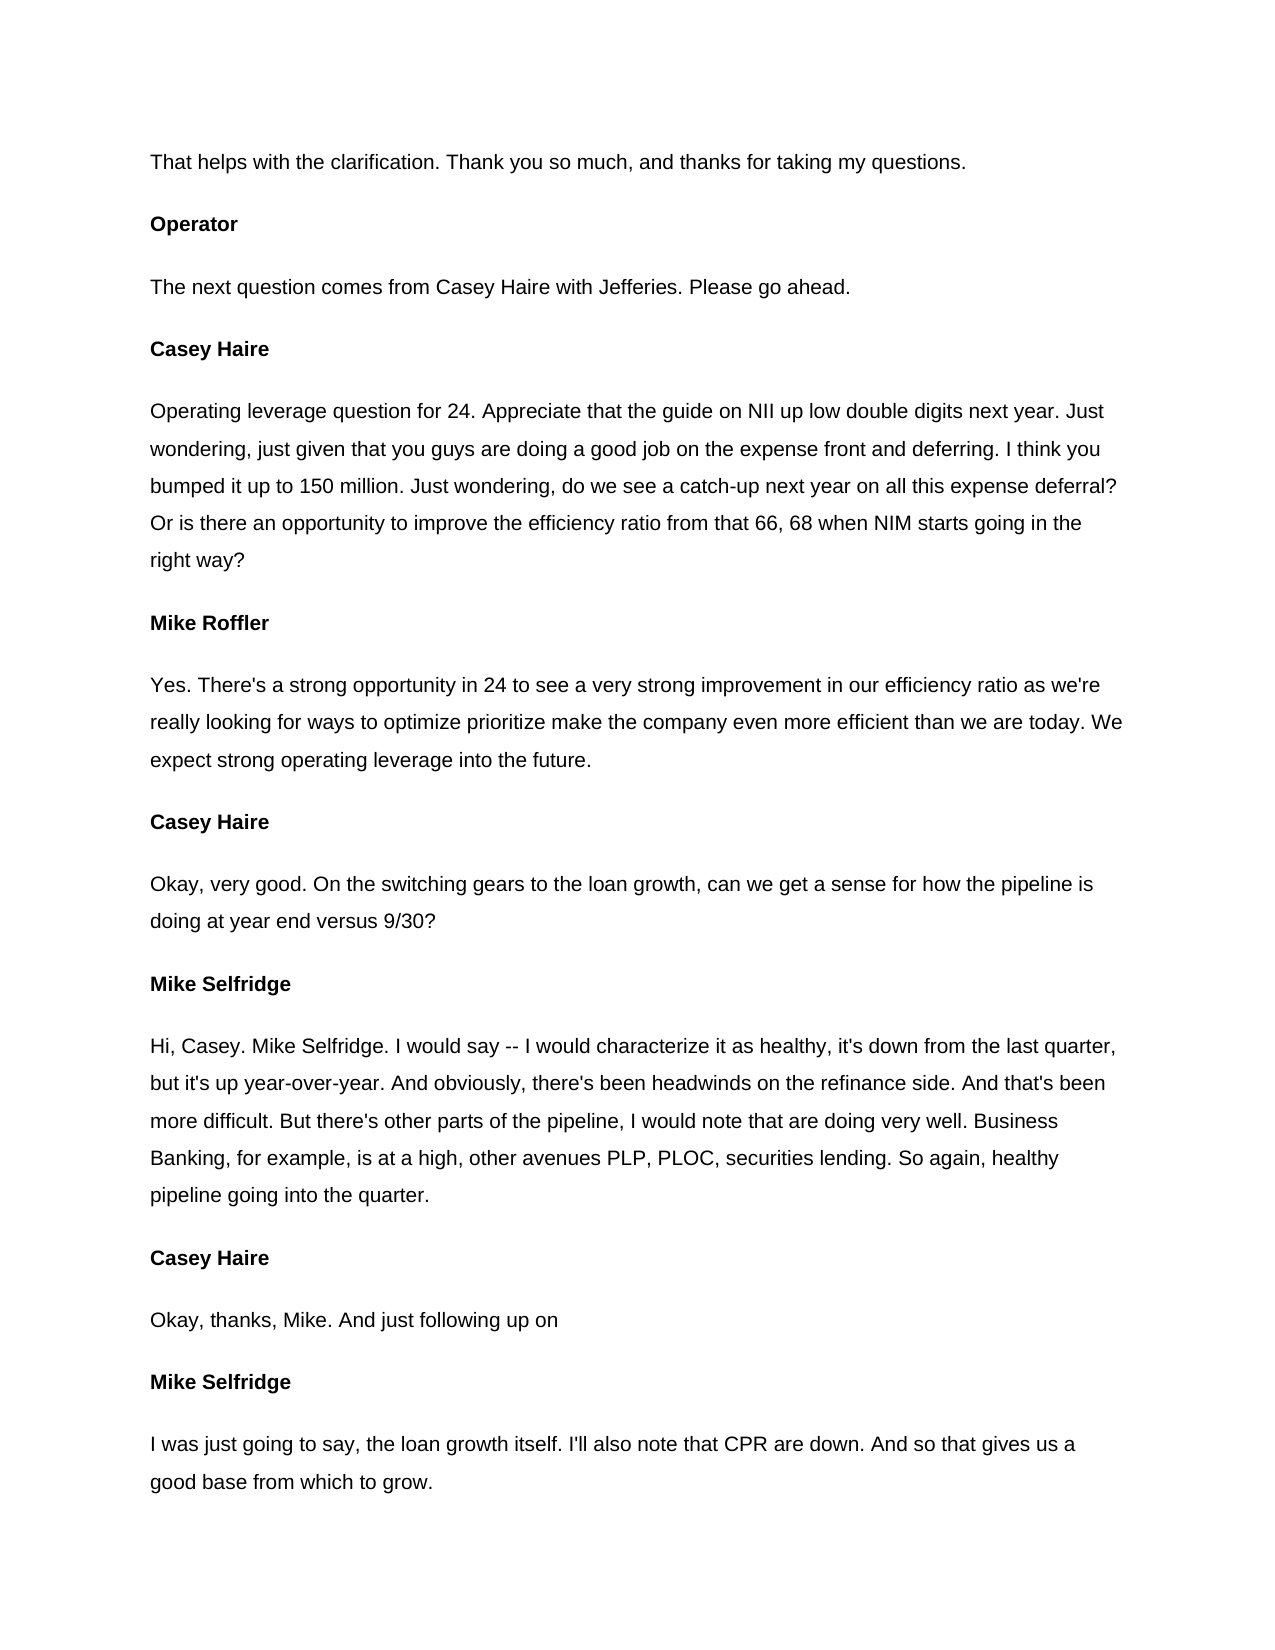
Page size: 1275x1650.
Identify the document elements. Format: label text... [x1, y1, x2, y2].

text Casey Haire [150, 810, 1125, 834]
text I was just going to say, the loan growth itself. I'll also note that CPR are down. And so that gives us a good base from which to grow. [150, 1432, 1125, 1493]
text Hi, Casey. Mike Selfridge. I would say -- I would characterize it as healthy, it's down from the last quarter, but it's up year-over-year. And obviously, there's been headwinds on the refinance side. And that's been more difficult. But there's other parts of the pipeline, I would note that are doing very well. Business Banking, for example, is at a high, other avenues PLP, PLOC, securities lending. So again, healthy pipeline going into the quarter. [150, 1034, 1125, 1207]
text Mike Selfridge [150, 972, 1125, 996]
text Casey Haire [150, 1245, 1125, 1269]
text That helps with the clarification. Thank you so much, and thanks for taking my questions. [150, 150, 1125, 174]
text Okay, very good. On the switching gears to the loan growth, can we get a sense for how the pipeline is doing at year end versus 9/30? [150, 872, 1125, 933]
text The next question comes from Casey Haire with Jefferies. Please go ahead. [150, 274, 1125, 298]
text Okay, thanks, Mike. And just following up on [150, 1308, 1125, 1332]
text Operator [150, 212, 1125, 236]
text Mike Selfridge [150, 1370, 1125, 1394]
text Casey Haire [150, 337, 1125, 361]
text Yes. There's a strong opportunity in 24 to see a very strong improvement in our efficiency ratio as we're really looking for ways to optimize prioritize make the company even more efficient than we are today. We expect strong operating leverage into the future. [150, 673, 1125, 771]
text Mike Roffler [150, 611, 1125, 634]
text Operating leverage question for 24. Appreciate that the guide on NII up low double digits next year. Just wondering, just given that you guys are doing a good job on the expense front and deferring. I think you bumped it up to 150 million. Just wondering, do we see a catch-up next year on all this expense deferral? Or is there an opportunity to improve the efficiency ratio from that 66, 68 when NIM starts going in the right way? [150, 399, 1125, 572]
